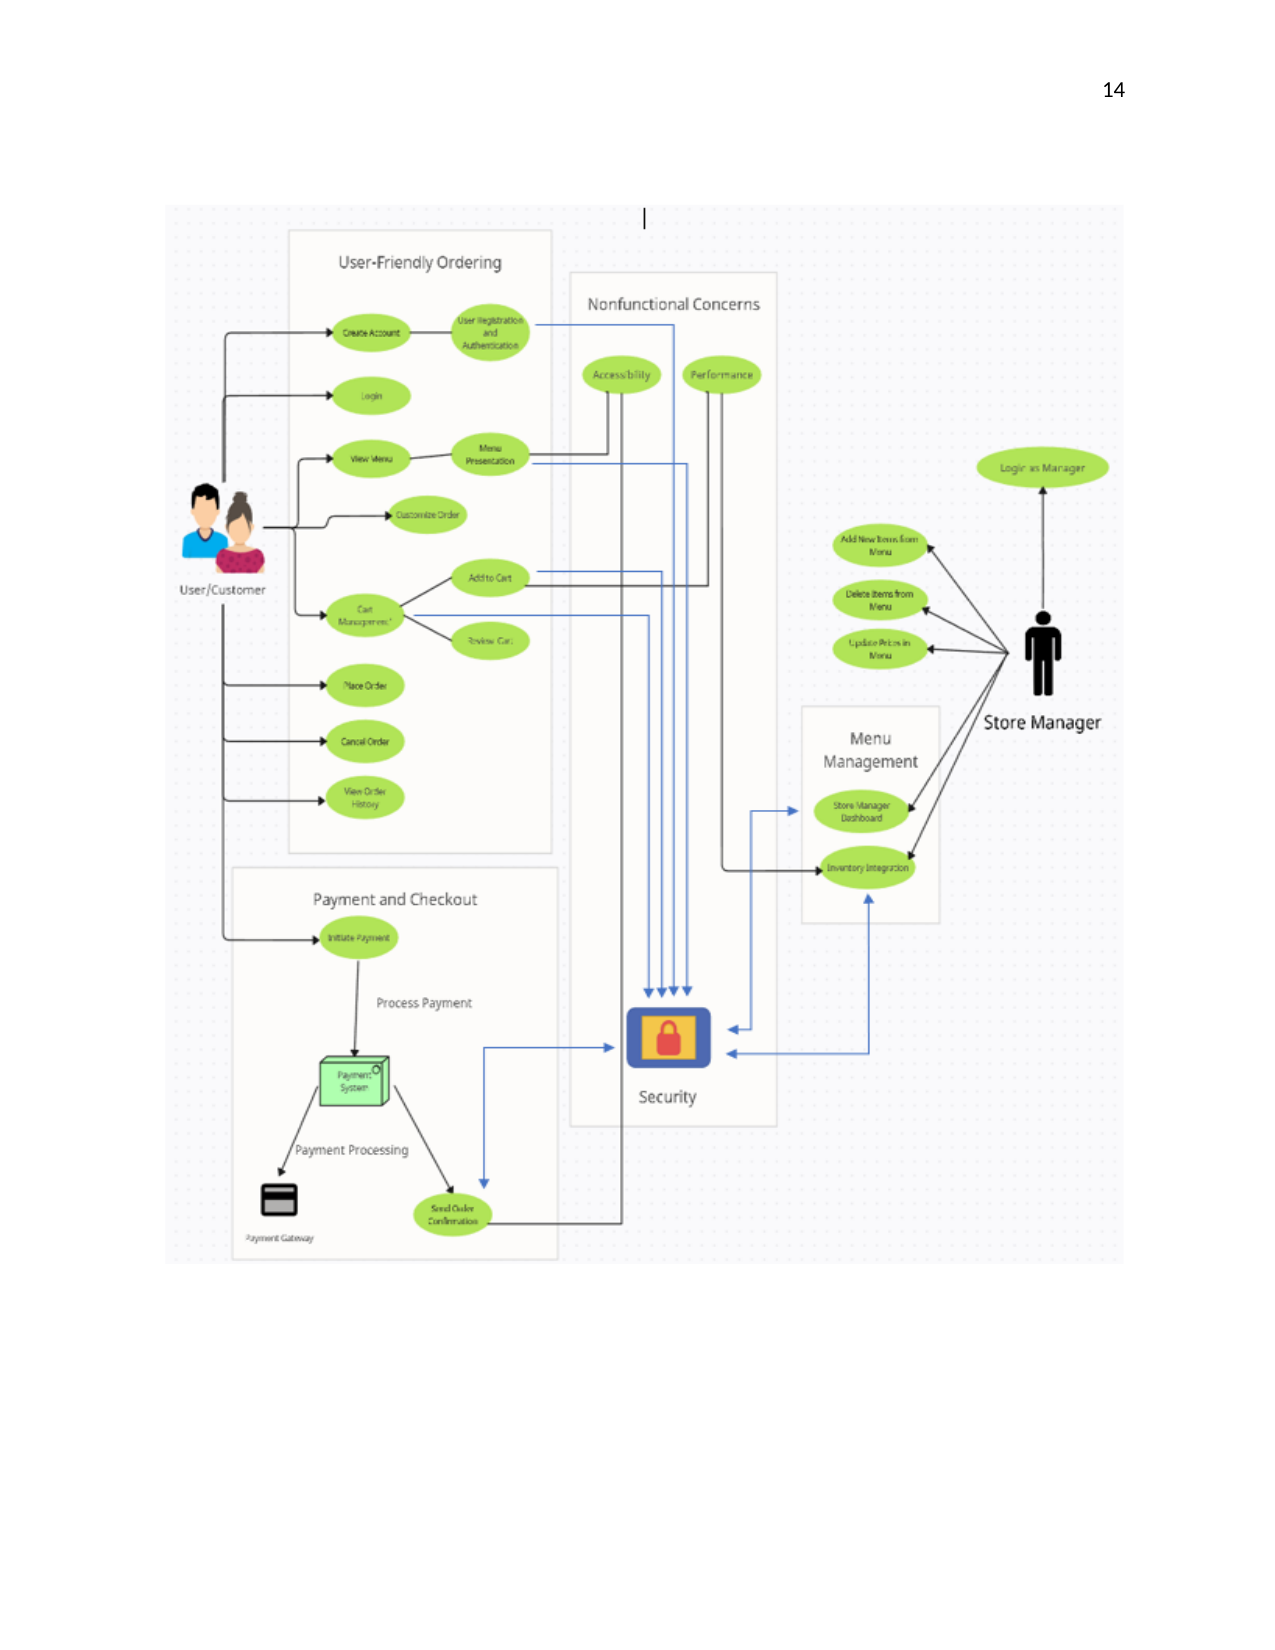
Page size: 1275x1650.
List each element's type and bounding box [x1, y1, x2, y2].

picture [150, 201, 1127, 1264]
